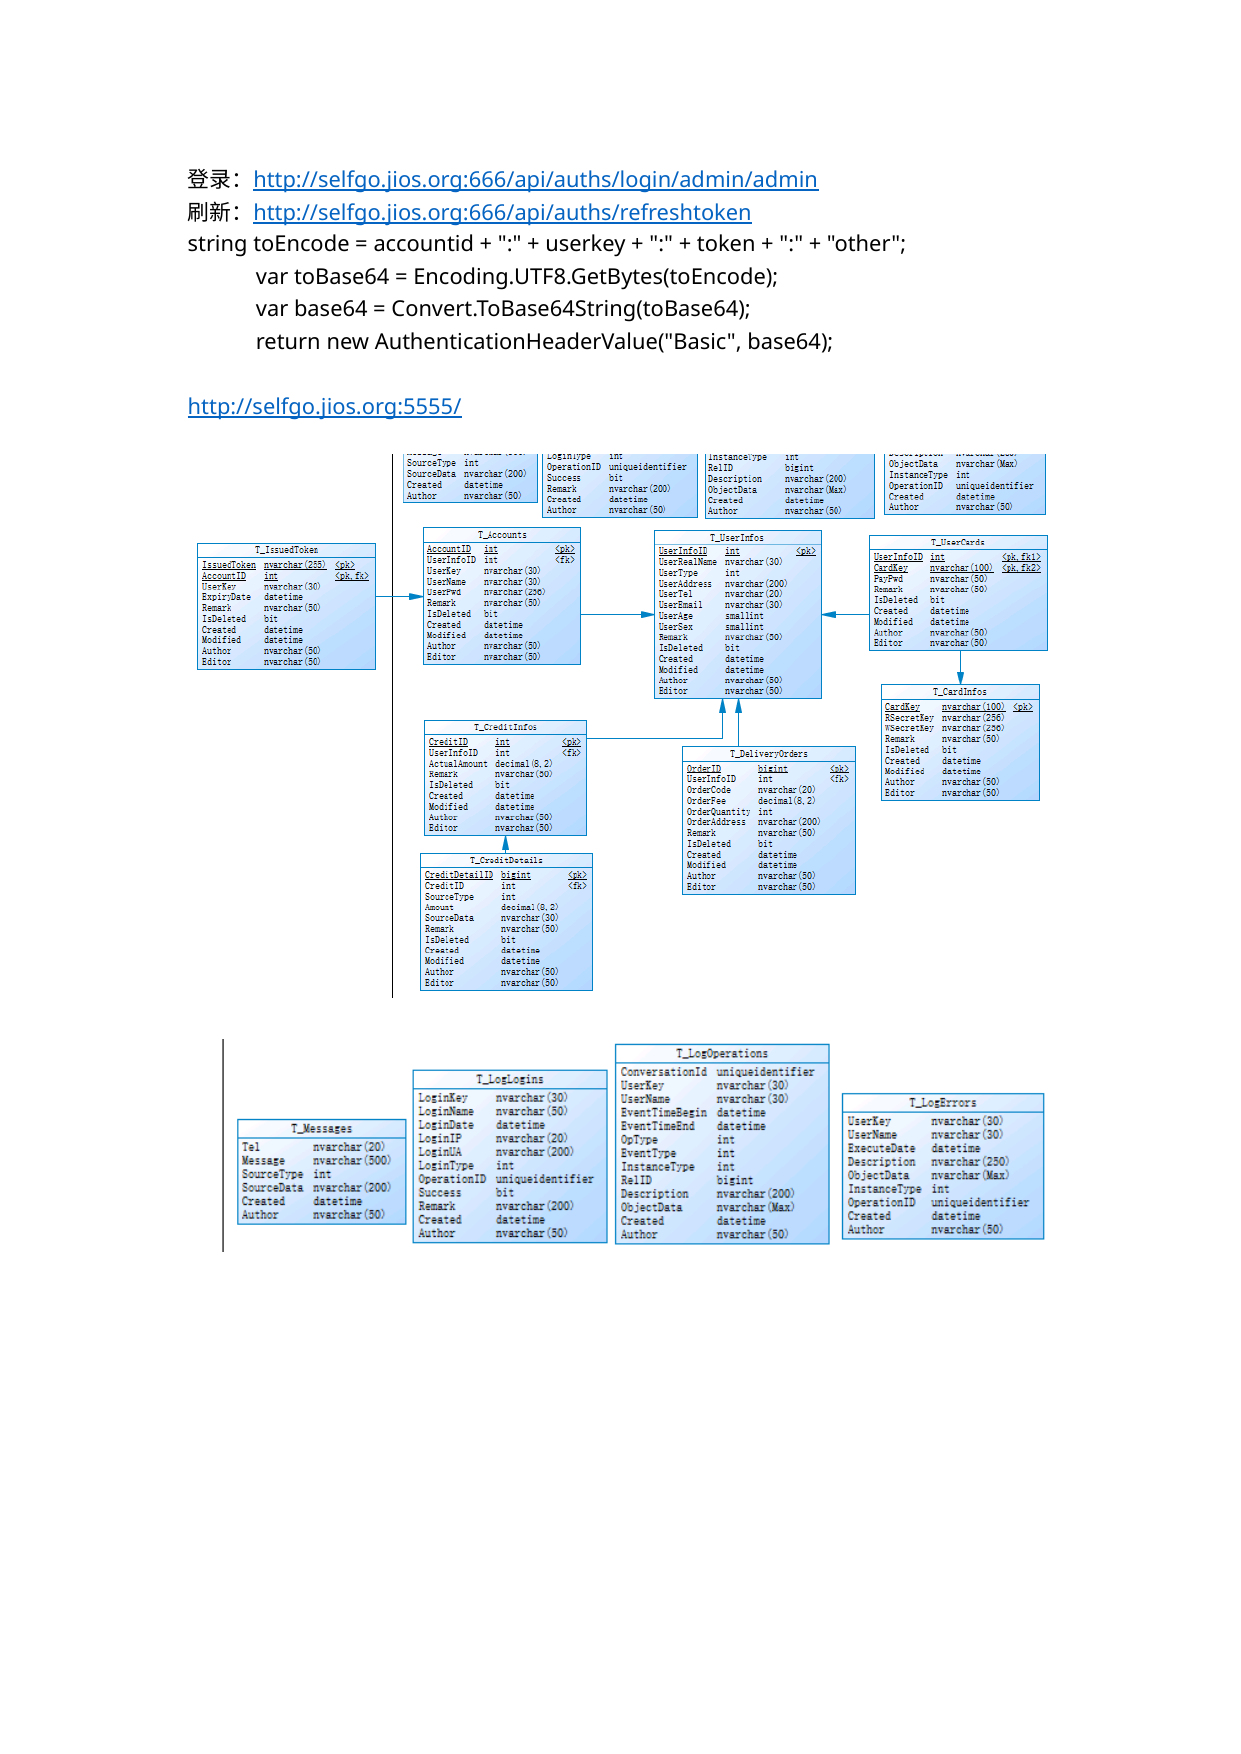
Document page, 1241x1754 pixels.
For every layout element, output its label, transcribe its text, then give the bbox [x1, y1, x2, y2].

picture [187, 454, 1053, 998]
text var toBase64 = Encoding.UTF8.GetBytes(toEncode); [187, 259, 1053, 292]
text 登录：http://selfgo.jios.org:666/api/auths/login/admin/admin [187, 162, 1053, 194]
picture [886, 454, 1044, 513]
text string toEncode = accountid + ":" + userkey + ":" + token + ":" + "other"; [187, 227, 1053, 259]
picture [707, 454, 873, 517]
picture [544, 454, 696, 516]
text return new AuthenticationHeaderValue("Basic", base64); [187, 324, 1053, 357]
picture [187, 1039, 1053, 1252]
text http://selfgo.jios.org:5555/ [187, 389, 1053, 422]
text 刷新：http://selfgo.jios.org:666/api/auths/refreshtoken [187, 194, 1053, 227]
text var base64 = Convert.ToBase64String(toBase64); [187, 292, 1053, 324]
